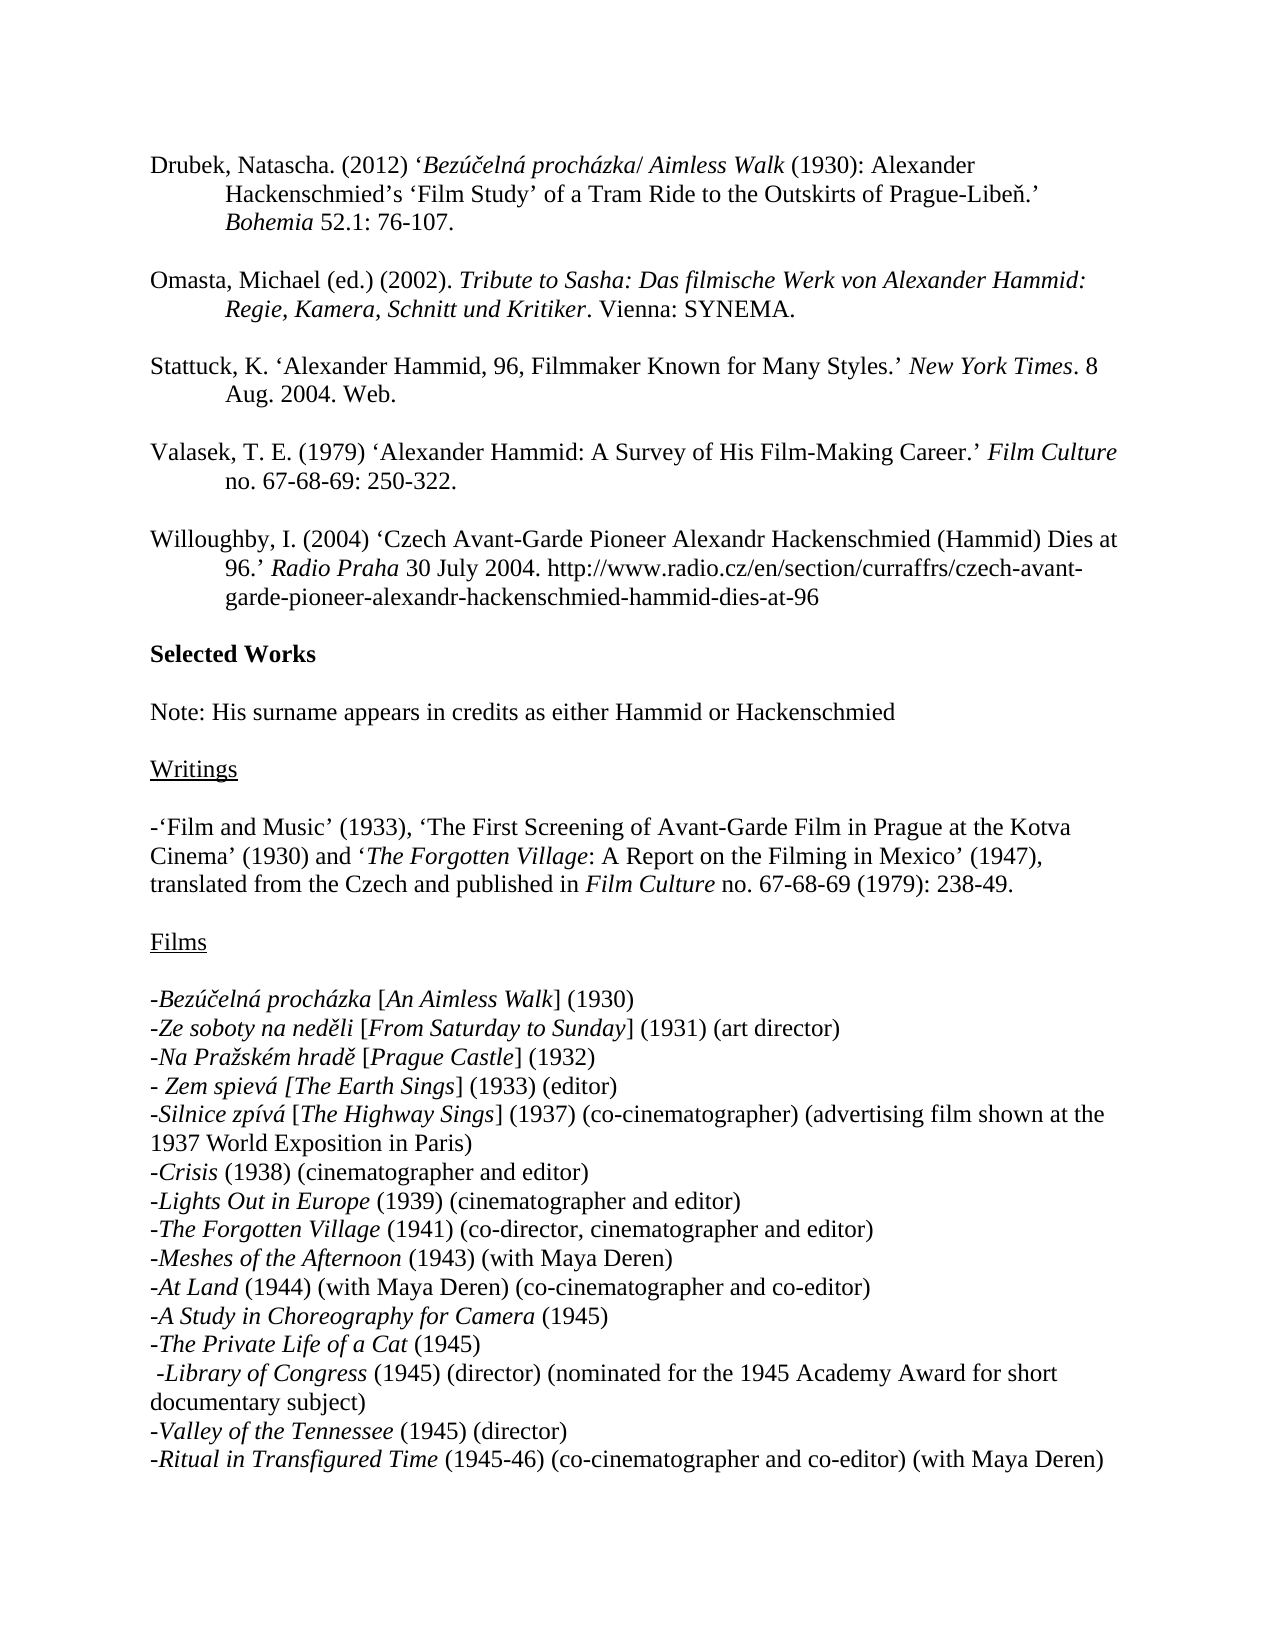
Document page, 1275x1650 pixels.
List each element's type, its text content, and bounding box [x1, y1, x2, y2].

text -A Study in Choreography for Camera (1945) [150, 1301, 1125, 1329]
text Writings [150, 754, 1125, 783]
text -Bezúčelná procházka [An Aimless Walk] (1930) [150, 984, 1125, 1013]
text -Crisis (1938) (cinematographer and editor) [150, 1157, 1125, 1186]
text -Ze soboty na neděli [From Saturday to Sunday] (1931) (art director) [150, 1013, 1125, 1042]
text -Silnice zpívá [The Highway Sings] (1937) (co-cinematographer) (advertising film shown at the 1937 World Exposition in Paris) [150, 1099, 1125, 1157]
text -At Land (1944) (with Maya Deren) (co-cinematographer and co-editor) [150, 1272, 1125, 1301]
text - Zem spievá [The Earth Sings] (1933) (editor) [150, 1071, 1125, 1099]
text Note: His surname appears in credits as either Hammid or Hackenschmied [150, 697, 1125, 726]
text -Meshes of the Afternoon (1943) (with Maya Deren) [150, 1243, 1125, 1272]
text -Lights Out in Europe (1939) (cinematographer and editor) [150, 1186, 1125, 1214]
text -‘Film and Music’ (1933), ‘The First Screening of Avant-Garde Film in Prague at the Kotva Cinema’ (1930) and ‘The Forgotten Village: A Report on the Filming in Mexico’ (1947), translated from the Czech and published in Film Culture no. 67-68-69 (1979): 238-49. [150, 812, 1125, 898]
text -Library of Congress (1945) (director) (nominated for the 1945 Academy Award for short documentary subject) [150, 1358, 1125, 1416]
text -Na Pražském hradě [Prague Castle] (1932) [150, 1042, 1125, 1071]
text -The Private Life of a Cat (1945) [150, 1329, 1125, 1358]
text Omasta, Michael (ed.) (2002). Tribute to Sasha: Das filmische Werk von Alexander Hammid: Regie, Kamera, Schnitt und Kritiker. Vienna: SYNEMA. [150, 265, 1125, 322]
text Selected Works [150, 639, 1125, 668]
text Stattuck, K. ‘Alexander Hammid, 96, Filmmaker Known for Many Styles.’ New York Times. 8 Aug. 2004. Web. [150, 351, 1125, 408]
text Drubek, Natascha. (2012) ‘Bezúčelná procházka/ Aimless Walk (1930): Alexander Hackenschmied’s ‘Film Study’ of a Tram Ride to the Outskirts of Prague-Libeň.’ Bohemia 52.1: 76-107. [150, 150, 1125, 236]
text -The Forgotten Village (1941) (co-director, cinematographer and editor) [150, 1214, 1125, 1243]
subtitle Willoughby, I. (2004) ‘Czech Avant-Garde Pioneer Alexandr Hackenschmied (Hammid) Dies at 96.’ Radio Praha 30 July 2004. http://www.radio.cz/en/section/curraffrs/czech-avant-garde-pioneer-alexandr-hackenschmied-hammid-dies-at-96 [150, 524, 1125, 610]
text Valasek, T. E. (1979) ‘Alexander Hammid: A Survey of His Film-Making Career.’ Film Culture no. 67-68-69: 250-322. [150, 437, 1125, 495]
text -Ritual in Transfigured Time (1945-46) (co-cinematographer and co-editor) (with Maya Deren) [150, 1444, 1125, 1473]
text Films [150, 927, 1125, 956]
text -Valley of the Tennessee (1945) (director) [150, 1416, 1125, 1444]
